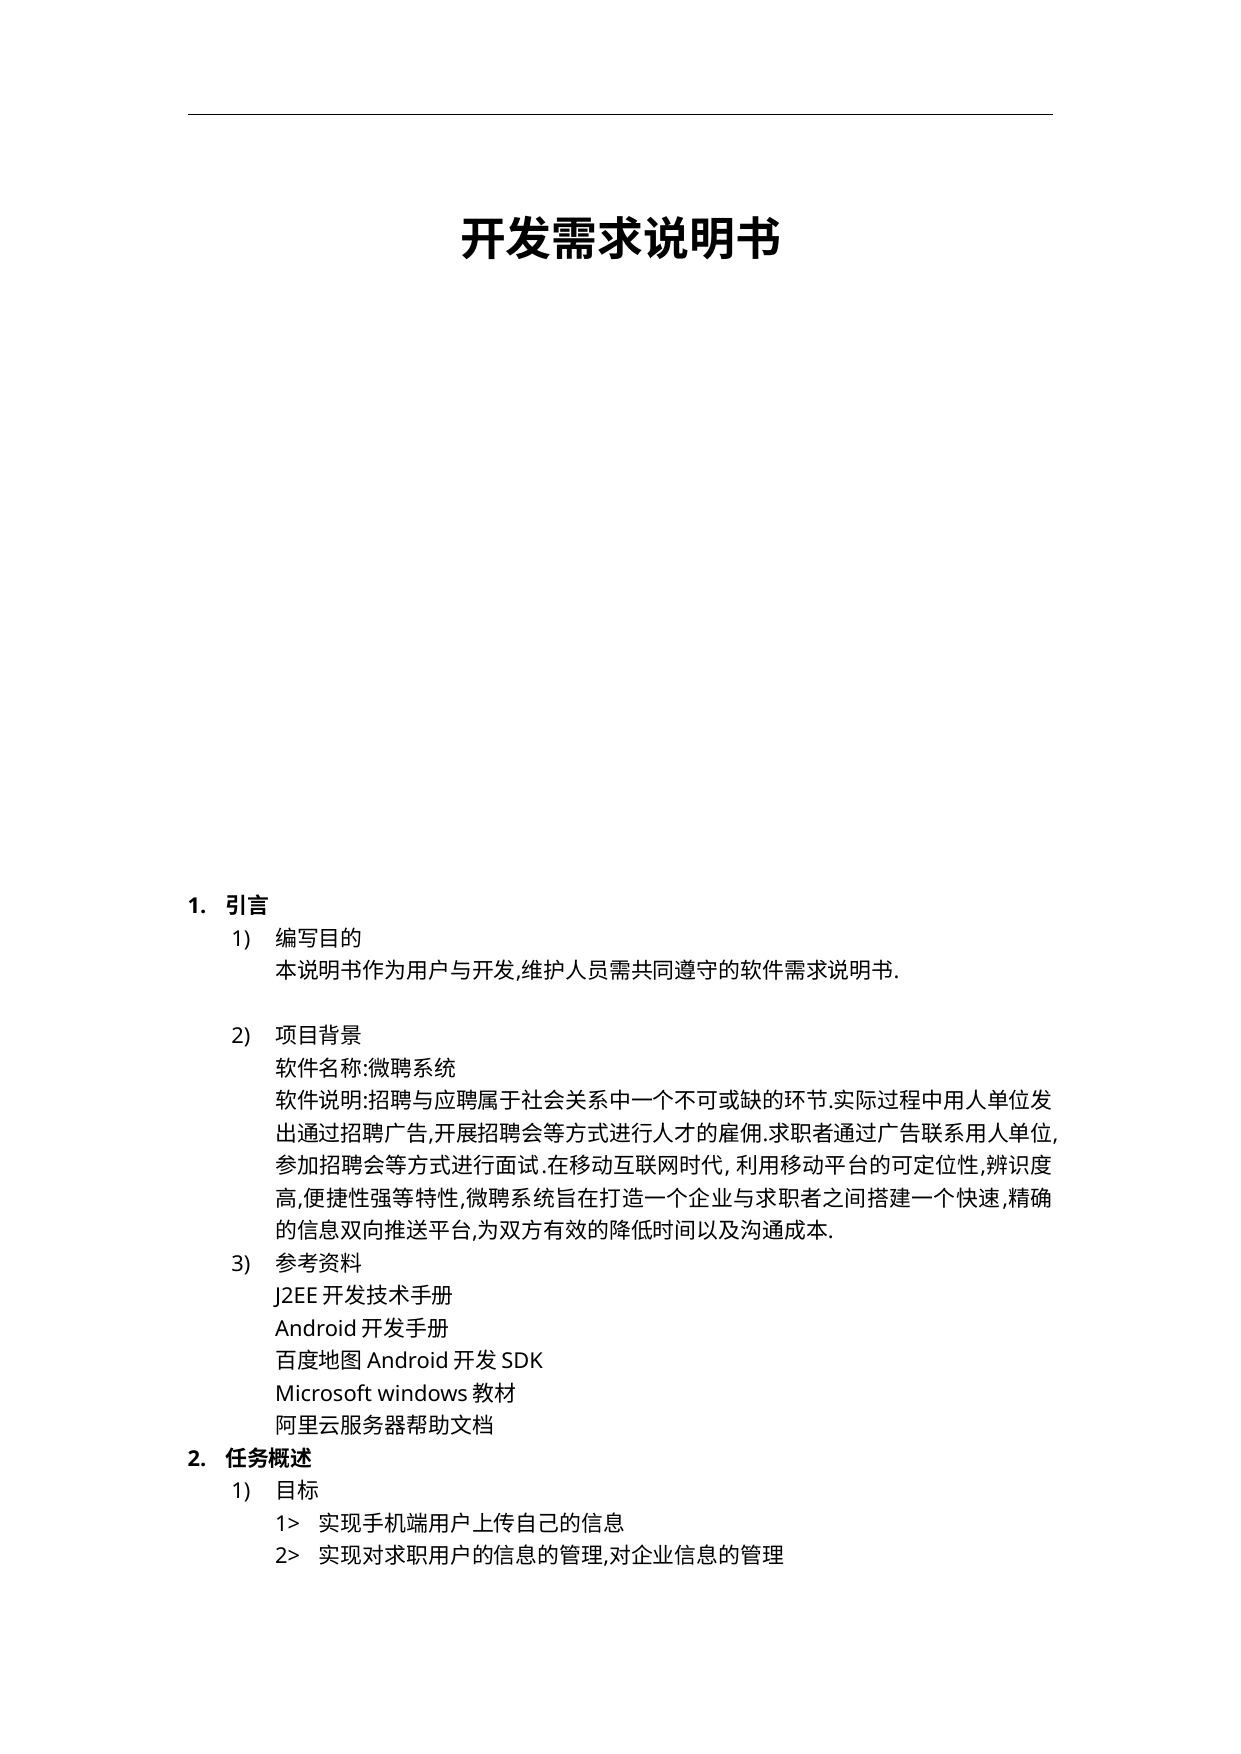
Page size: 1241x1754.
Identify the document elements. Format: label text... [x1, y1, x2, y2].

list Android开发手册 [275, 1310, 1053, 1343]
list 目标 [231, 1473, 1053, 1505]
text 阿里云服务器帮助文档 [187, 1408, 1053, 1440]
list 引言 [187, 888, 1053, 920]
list 软件说明:招聘与应聘属于社会关系中一个不可或缺的环节.实际过程中用人单位发出通过招聘广告,开展招聘会等方式进行人才的雇佣.求职者通过广告联系用人单位,参加招聘会等方式进行面试.在移动互联网时代, 利用移动平台的可定位性,辨识度高,便捷性强等特性,微聘系统旨在打造一个企业与求职者之间搭建一个快速,精确的信息双向推送平台,为双方有效的降低时间以及沟通成本. [275, 1083, 1053, 1245]
list 软件名称:微聘系统 [275, 1050, 1053, 1083]
list 编写目的 [231, 920, 1053, 953]
list 本说明书作为用户与开发,维护人员需共同遵守的软件需求说明书. [275, 953, 1053, 985]
list 实现对求职用户的信息的管理,对企业信息的管理 [275, 1538, 1053, 1570]
list 百度地图Android开发SDK [275, 1343, 1053, 1375]
title 开发需求说明书 [187, 187, 1053, 284]
list 实现手机端用户上传自己的信息 [275, 1505, 1053, 1538]
list J2EE开发技术手册 [275, 1278, 1053, 1310]
text Microsoft windows教材 [187, 1375, 1053, 1408]
list 项目背景 [231, 1018, 1053, 1050]
list 任务概述 [187, 1440, 1053, 1473]
list 参考资料 [231, 1245, 1053, 1278]
